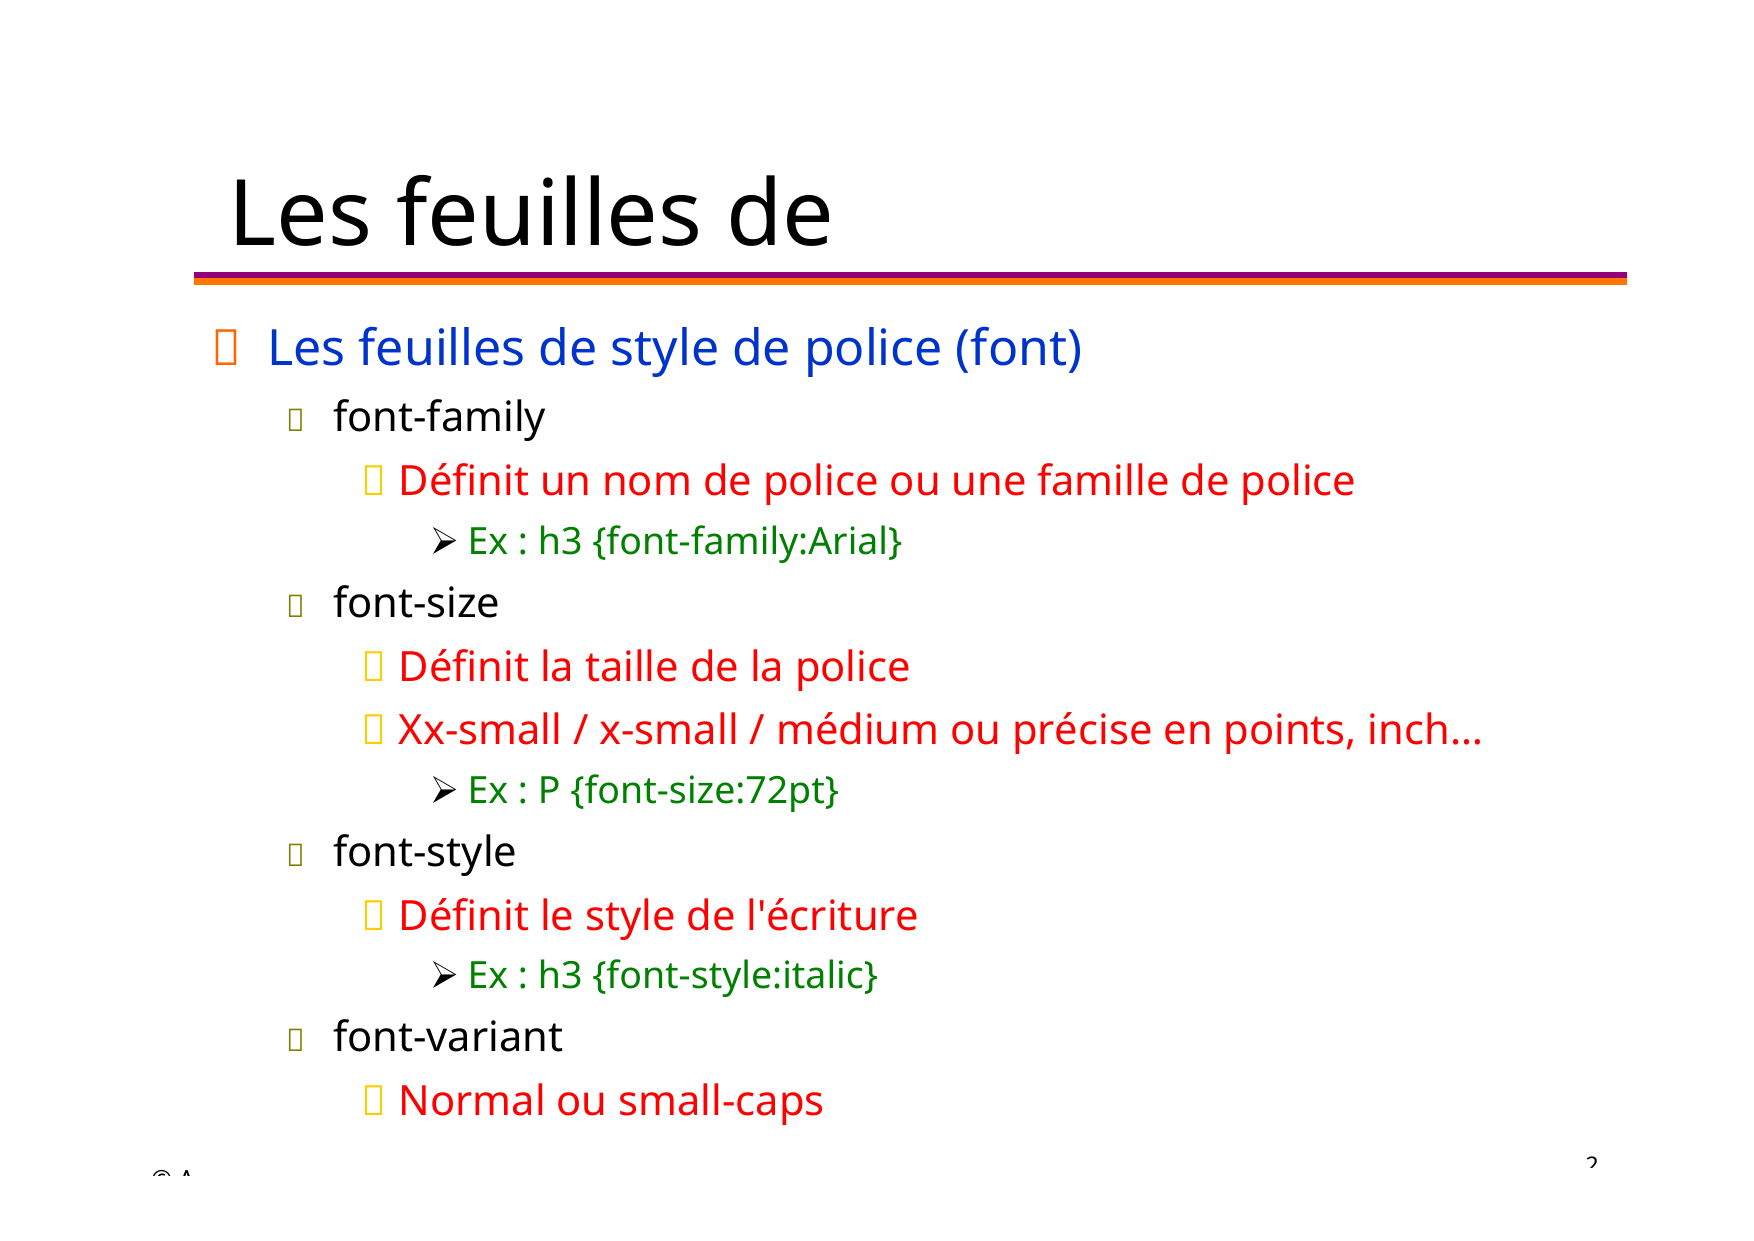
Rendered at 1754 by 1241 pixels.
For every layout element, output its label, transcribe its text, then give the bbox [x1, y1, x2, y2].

list Ex : P {font-size:72pt} [429, 763, 1639, 814]
list font-size [286, 572, 1639, 629]
list font-family [286, 387, 1639, 444]
list Définit la taille de la police [361, 636, 1639, 693]
subtitle Les feuilles de style de police (font) [211, 312, 1639, 380]
picture [193, 272, 1628, 285]
list Normal ou small-caps [361, 1071, 1639, 1127]
list Ex : h3 {font-style:italic} [429, 949, 1639, 1000]
list font-variant [286, 1007, 1639, 1064]
list font-style [286, 822, 1639, 878]
list Définit un nom de police ou une famille de police [361, 451, 1639, 508]
list Ex : h3 {font-family:Arial} [429, 514, 1639, 565]
list Xx-small / x-small / médium ou précise en points, inch… [361, 700, 1639, 757]
list Définit le style de l'écriture [361, 885, 1639, 942]
